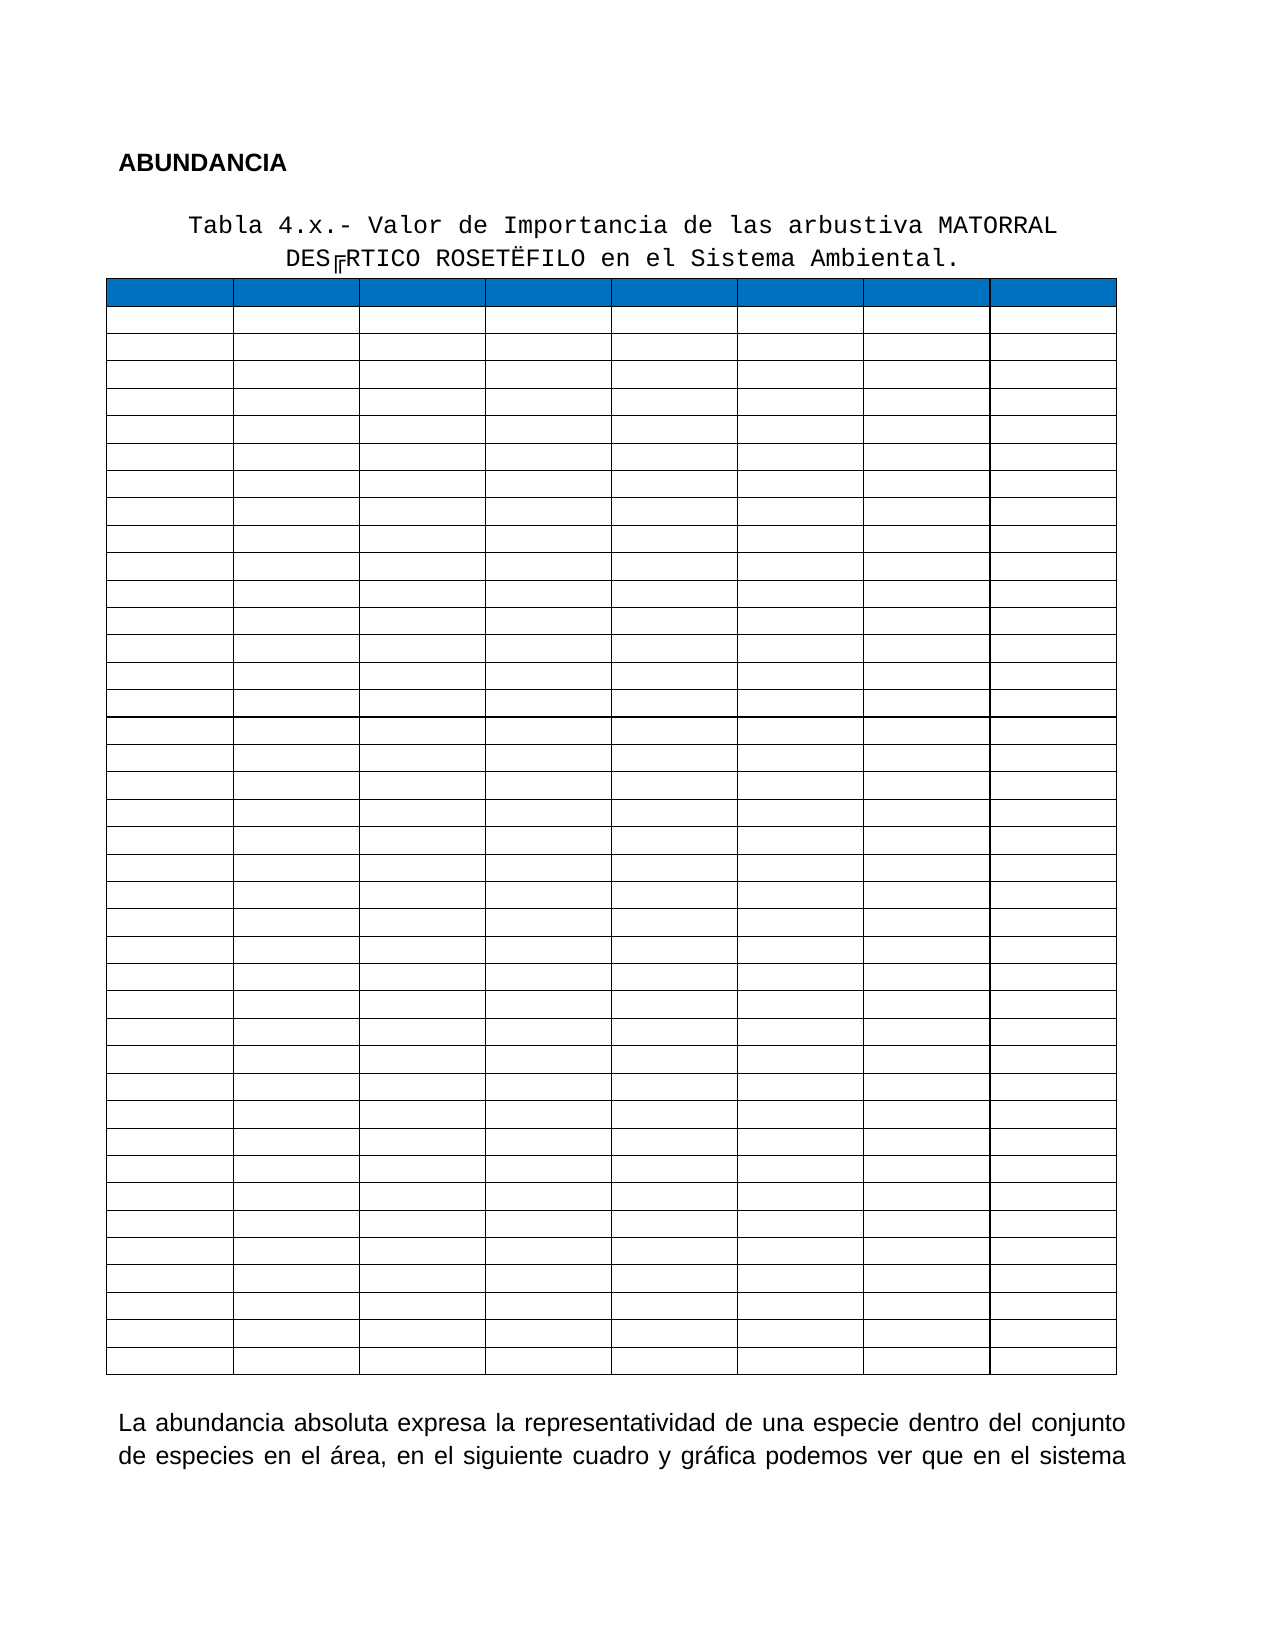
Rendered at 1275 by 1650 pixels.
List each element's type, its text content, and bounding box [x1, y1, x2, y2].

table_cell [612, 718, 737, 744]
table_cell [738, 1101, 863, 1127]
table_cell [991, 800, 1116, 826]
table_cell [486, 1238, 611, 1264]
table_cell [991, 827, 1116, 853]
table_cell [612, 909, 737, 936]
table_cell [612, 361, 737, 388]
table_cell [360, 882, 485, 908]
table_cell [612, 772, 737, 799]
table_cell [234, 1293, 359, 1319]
text ABUNDANCIA [118, 148, 1127, 176]
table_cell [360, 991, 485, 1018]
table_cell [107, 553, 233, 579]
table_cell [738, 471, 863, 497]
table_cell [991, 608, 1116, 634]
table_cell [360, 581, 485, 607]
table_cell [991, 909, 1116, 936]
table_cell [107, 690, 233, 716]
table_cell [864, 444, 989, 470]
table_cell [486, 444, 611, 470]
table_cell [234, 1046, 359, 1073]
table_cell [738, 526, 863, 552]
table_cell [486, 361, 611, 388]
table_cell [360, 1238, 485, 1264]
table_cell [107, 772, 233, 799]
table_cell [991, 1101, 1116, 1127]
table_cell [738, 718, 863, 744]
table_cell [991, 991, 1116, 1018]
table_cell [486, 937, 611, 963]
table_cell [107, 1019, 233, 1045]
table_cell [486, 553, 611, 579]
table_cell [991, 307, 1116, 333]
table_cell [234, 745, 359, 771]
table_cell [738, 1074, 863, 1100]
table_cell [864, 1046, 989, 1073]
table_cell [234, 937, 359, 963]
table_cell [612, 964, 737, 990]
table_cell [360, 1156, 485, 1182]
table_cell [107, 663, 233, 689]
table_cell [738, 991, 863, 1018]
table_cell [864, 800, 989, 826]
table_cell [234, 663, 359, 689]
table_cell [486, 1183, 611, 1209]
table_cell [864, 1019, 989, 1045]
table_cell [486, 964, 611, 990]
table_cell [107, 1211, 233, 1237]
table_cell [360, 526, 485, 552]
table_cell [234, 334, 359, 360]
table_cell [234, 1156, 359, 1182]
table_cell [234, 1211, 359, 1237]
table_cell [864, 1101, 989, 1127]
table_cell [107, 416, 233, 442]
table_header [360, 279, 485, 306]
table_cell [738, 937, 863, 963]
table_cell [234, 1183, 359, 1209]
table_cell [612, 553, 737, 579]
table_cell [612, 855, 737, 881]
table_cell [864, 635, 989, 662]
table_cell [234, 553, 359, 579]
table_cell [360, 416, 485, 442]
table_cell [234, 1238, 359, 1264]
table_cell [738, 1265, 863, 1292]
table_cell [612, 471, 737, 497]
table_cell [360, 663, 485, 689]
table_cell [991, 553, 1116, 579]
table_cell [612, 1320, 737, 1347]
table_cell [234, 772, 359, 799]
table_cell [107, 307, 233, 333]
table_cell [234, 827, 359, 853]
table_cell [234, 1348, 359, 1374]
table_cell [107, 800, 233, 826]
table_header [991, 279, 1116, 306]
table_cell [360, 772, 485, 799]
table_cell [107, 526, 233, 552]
text Tabla 4.x.- Valor de Importancia de las arbustiva MATORRAL DES╔RTICO ROSETËFILO en el Sistema Ambiental. [118, 181, 1127, 274]
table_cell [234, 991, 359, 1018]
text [118, 1375, 1127, 1470]
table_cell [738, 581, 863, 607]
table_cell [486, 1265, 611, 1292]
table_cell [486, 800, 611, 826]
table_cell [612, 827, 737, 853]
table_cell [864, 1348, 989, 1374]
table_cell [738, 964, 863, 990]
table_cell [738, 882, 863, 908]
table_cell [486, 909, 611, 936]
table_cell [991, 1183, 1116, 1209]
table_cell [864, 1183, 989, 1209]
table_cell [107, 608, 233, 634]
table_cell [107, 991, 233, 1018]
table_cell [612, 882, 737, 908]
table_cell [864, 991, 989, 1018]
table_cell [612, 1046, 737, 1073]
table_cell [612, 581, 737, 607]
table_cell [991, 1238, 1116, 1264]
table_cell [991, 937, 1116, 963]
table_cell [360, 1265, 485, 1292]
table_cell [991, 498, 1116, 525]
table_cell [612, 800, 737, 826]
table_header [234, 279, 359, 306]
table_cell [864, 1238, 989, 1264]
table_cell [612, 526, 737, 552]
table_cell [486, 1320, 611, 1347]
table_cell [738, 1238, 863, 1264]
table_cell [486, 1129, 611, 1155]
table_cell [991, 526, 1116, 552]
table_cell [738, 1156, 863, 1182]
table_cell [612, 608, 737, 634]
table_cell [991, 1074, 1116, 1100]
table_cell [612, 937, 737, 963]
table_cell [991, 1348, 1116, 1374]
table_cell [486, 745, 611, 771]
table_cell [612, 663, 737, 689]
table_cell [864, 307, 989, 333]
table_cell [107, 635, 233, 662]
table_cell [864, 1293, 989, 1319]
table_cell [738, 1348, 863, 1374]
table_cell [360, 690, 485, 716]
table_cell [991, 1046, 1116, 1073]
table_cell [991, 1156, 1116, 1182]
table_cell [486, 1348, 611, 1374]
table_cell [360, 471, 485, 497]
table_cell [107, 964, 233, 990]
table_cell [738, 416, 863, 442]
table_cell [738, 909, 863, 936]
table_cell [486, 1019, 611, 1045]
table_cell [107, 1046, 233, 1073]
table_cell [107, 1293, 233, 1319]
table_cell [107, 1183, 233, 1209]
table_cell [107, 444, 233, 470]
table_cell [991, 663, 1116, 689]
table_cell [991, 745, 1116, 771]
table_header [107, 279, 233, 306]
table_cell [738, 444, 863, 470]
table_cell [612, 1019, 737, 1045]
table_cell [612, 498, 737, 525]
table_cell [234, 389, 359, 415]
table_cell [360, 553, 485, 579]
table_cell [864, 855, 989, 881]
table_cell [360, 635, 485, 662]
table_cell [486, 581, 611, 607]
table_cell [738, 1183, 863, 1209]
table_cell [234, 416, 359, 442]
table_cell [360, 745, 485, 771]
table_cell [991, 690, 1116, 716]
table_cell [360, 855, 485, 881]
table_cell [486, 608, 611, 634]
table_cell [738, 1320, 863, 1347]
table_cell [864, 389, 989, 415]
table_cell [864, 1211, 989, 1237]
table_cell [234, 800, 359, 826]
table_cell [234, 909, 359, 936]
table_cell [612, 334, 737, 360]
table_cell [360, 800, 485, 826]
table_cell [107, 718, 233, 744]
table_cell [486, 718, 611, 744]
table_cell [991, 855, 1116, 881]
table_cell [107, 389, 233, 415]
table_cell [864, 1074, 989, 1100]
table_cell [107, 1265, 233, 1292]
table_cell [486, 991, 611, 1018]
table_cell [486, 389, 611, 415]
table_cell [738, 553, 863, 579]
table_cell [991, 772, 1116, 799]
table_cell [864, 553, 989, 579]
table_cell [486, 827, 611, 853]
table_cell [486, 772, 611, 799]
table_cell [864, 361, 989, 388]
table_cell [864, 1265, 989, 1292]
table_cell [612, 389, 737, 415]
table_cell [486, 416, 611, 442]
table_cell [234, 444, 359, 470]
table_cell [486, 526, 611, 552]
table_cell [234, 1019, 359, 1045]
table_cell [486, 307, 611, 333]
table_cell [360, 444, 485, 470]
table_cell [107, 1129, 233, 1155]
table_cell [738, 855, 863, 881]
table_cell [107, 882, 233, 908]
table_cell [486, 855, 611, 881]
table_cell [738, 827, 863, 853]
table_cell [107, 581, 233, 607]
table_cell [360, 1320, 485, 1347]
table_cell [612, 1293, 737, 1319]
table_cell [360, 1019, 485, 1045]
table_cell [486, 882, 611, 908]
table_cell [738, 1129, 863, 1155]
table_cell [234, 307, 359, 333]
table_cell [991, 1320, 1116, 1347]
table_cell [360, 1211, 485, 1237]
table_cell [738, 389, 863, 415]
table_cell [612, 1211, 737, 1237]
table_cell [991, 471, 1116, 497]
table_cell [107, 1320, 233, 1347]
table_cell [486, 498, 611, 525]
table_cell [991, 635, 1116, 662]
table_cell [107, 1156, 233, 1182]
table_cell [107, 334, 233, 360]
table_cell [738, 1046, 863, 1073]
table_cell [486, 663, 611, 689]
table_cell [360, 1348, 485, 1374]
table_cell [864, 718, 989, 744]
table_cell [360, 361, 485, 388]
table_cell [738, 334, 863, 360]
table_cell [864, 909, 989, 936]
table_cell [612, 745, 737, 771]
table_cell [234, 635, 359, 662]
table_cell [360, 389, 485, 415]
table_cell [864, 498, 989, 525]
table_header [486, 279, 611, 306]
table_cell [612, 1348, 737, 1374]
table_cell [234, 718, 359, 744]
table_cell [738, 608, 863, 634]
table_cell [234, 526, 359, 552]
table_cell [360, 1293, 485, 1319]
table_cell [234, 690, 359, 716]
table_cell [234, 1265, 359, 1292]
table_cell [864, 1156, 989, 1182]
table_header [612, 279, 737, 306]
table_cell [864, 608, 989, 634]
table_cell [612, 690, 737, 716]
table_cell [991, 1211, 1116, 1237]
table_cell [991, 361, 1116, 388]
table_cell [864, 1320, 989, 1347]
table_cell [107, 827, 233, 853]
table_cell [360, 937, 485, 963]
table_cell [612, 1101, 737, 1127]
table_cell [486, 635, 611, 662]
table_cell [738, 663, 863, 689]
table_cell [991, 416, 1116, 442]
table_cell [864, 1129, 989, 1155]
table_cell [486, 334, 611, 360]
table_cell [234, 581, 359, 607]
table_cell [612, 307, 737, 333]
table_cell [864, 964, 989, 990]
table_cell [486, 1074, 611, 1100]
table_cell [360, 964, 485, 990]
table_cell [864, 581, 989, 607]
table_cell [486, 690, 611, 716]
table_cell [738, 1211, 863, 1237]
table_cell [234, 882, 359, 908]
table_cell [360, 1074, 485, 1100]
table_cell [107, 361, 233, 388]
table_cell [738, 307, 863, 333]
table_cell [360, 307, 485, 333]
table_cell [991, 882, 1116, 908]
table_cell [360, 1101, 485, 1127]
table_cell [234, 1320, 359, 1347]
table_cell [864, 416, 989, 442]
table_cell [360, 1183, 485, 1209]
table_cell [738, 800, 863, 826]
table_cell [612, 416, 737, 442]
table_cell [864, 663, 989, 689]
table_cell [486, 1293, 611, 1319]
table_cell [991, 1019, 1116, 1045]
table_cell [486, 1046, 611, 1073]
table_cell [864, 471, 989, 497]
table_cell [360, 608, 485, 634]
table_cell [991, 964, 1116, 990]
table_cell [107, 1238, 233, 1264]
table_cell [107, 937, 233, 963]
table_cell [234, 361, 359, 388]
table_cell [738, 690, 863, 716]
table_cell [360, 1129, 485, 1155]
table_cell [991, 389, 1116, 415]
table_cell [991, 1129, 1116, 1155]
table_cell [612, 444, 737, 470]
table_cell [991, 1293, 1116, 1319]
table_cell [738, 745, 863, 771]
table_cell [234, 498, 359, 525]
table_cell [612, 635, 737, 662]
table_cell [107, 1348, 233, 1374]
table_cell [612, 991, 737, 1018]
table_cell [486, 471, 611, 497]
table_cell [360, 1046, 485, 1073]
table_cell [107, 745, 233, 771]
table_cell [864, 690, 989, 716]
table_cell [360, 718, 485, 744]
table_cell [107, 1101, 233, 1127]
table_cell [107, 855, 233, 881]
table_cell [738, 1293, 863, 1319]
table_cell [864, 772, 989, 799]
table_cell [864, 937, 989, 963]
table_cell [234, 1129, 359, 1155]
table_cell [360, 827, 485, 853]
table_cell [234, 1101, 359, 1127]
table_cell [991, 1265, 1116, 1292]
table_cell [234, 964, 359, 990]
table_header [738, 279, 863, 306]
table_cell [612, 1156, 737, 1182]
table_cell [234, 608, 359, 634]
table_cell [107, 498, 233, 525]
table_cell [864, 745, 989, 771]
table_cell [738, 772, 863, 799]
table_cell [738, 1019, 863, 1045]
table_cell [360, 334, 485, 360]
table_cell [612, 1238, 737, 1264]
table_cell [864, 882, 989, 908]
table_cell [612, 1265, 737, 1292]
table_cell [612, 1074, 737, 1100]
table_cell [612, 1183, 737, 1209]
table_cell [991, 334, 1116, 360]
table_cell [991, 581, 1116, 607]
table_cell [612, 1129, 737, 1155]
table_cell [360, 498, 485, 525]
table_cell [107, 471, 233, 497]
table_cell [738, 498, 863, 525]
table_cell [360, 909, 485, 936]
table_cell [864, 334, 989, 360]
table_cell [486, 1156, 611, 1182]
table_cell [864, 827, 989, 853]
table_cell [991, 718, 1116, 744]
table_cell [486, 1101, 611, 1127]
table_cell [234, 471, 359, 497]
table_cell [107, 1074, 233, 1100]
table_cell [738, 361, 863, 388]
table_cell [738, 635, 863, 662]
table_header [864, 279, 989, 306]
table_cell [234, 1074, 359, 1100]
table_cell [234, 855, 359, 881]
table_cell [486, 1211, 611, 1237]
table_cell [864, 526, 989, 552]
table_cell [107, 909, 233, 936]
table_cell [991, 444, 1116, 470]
